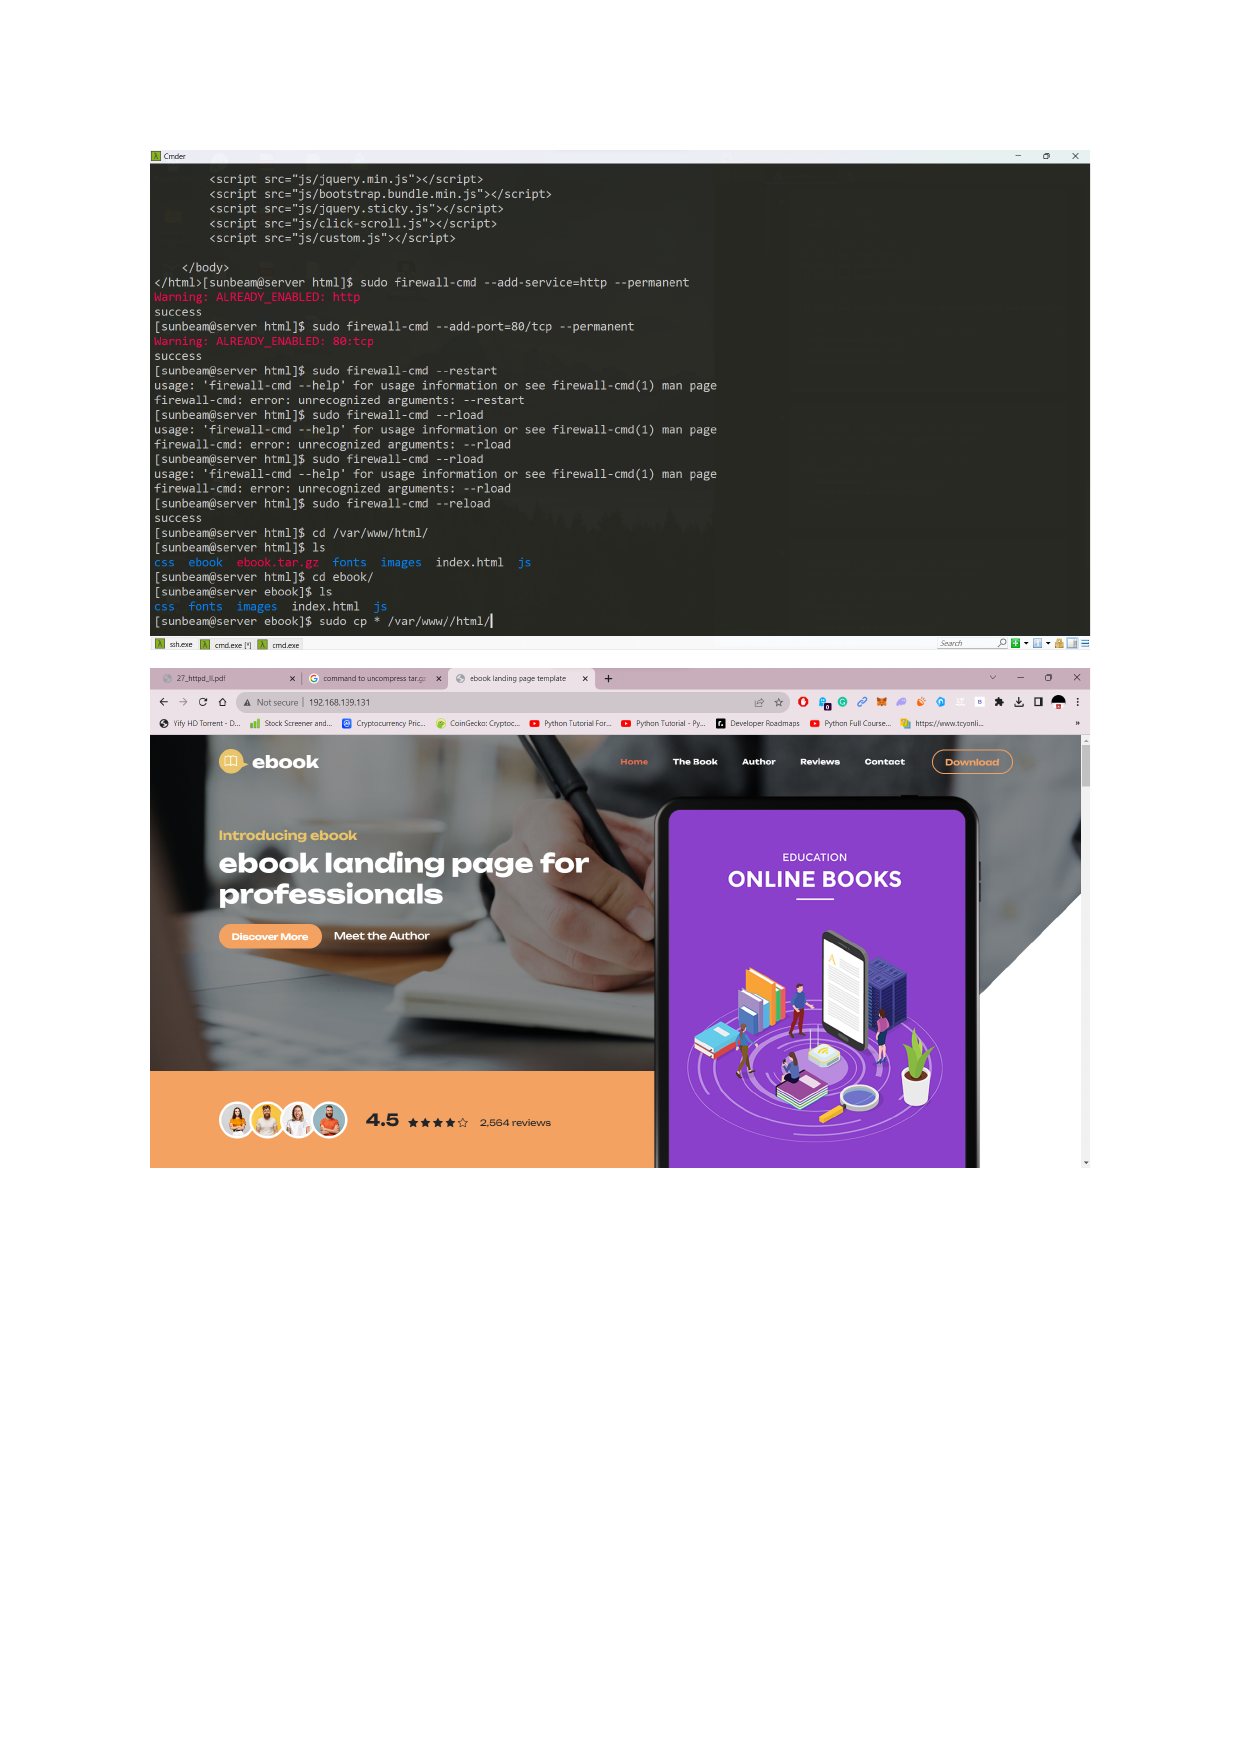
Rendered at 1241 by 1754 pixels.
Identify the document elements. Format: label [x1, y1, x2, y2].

picture [150, 668, 1091, 1168]
picture [150, 150, 1091, 650]
